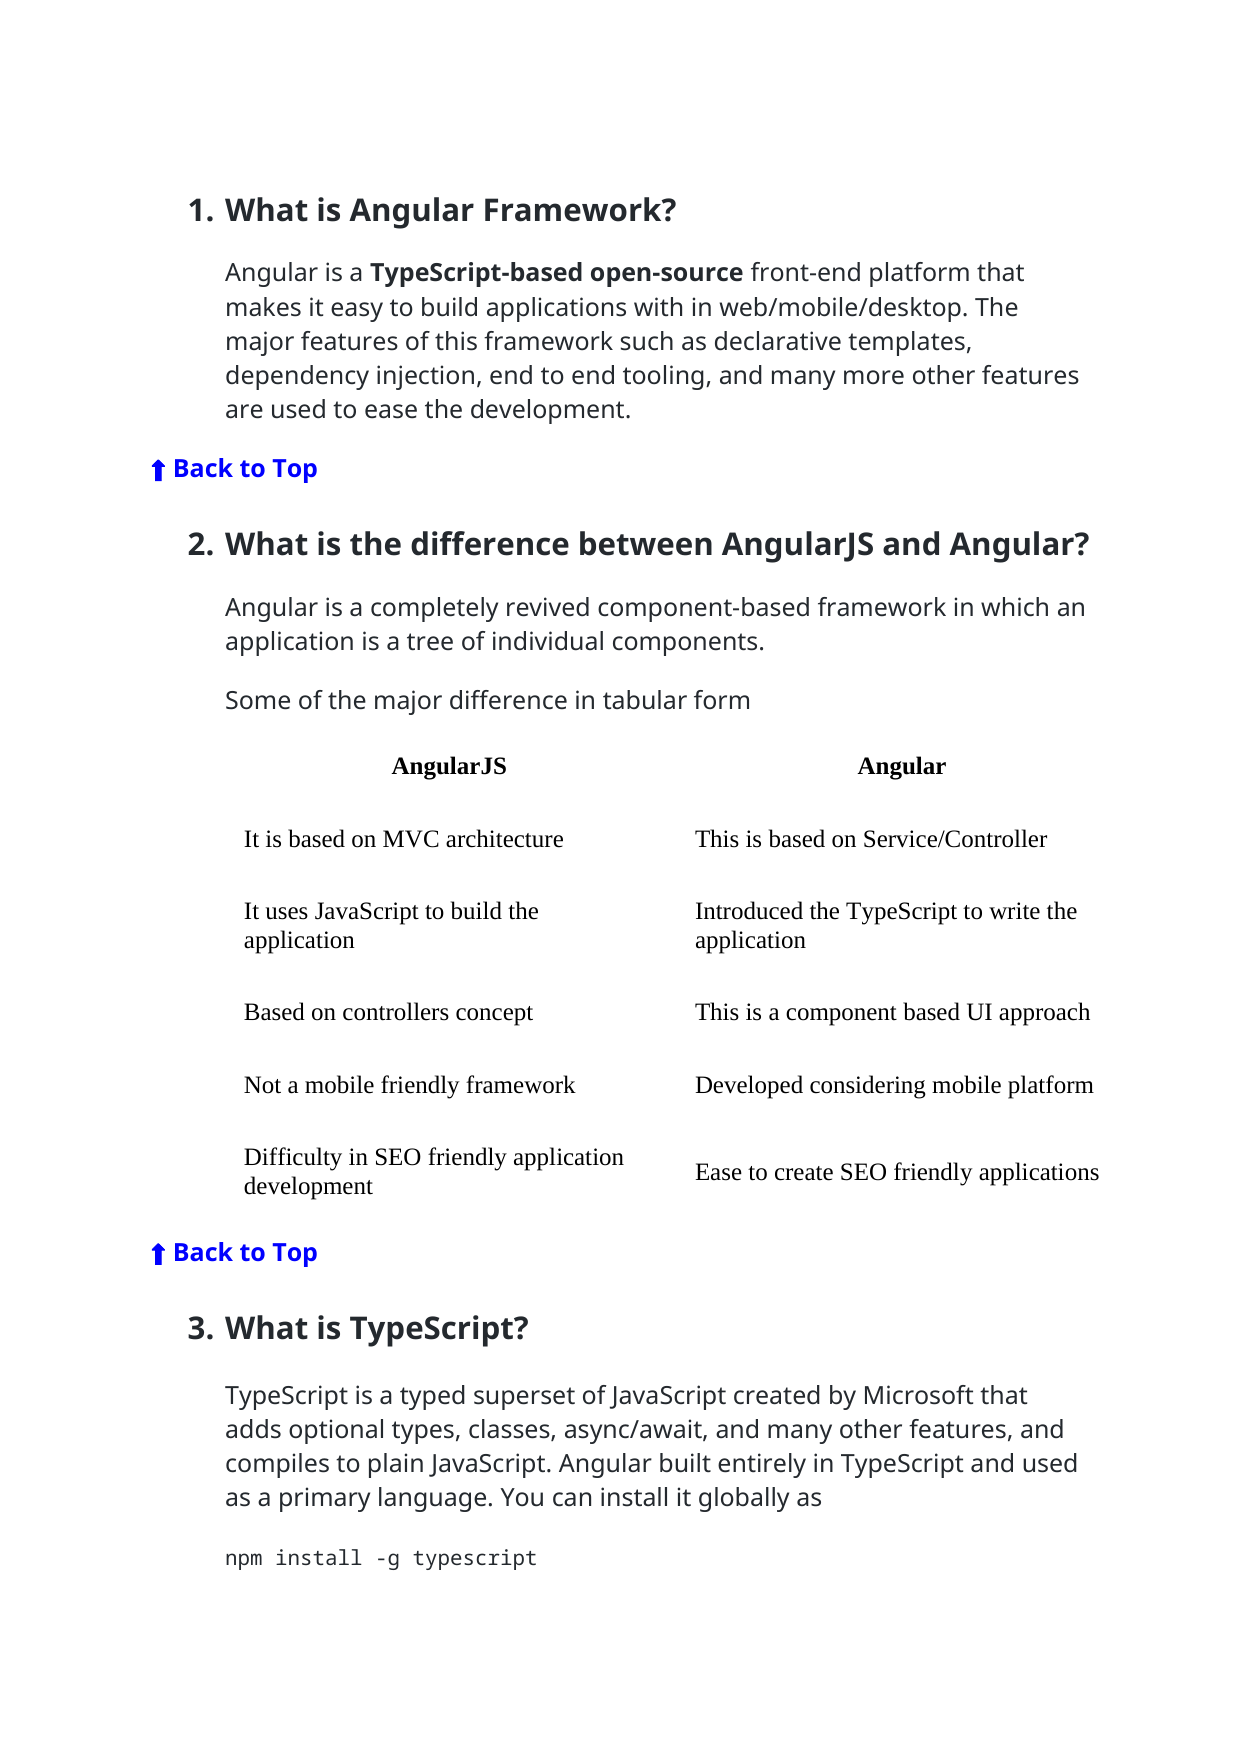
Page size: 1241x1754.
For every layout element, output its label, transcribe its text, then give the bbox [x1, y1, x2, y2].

list What is the difference between AngularJS and Angular? [187, 522, 1090, 564]
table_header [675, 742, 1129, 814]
list What is TypeScript? [187, 1306, 1090, 1348]
list What is Angular Framework? [187, 187, 1090, 230]
text npm install -g typescript [225, 1543, 1090, 1571]
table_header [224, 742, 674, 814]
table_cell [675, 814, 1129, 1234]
text Some of the major difference in tabular form [225, 683, 1090, 717]
text ⬆ Back to Top [150, 450, 1090, 484]
text ⬆ Back to Top [150, 1234, 1090, 1268]
text Angular is a TypeScript-based open-source front-end platform that makes it easy to build applications with in web/mobile/desktop. The major features of this framework such as declarative templates, dependency injection, end to end tooling, and many more other features are used to ease the development. [225, 255, 1090, 425]
text Angular is a completely revived component-based framework in which an application is a tree of individual components. [225, 589, 1090, 658]
text TypeScript is a typed superset of JavaScript created by Microsoft that adds optional types, classes, async/await, and many other features, and compiles to plain JavaScript. Angular built entirely in TypeScript and used as a primary language. You can install it globally as [225, 1378, 1090, 1514]
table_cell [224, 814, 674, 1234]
